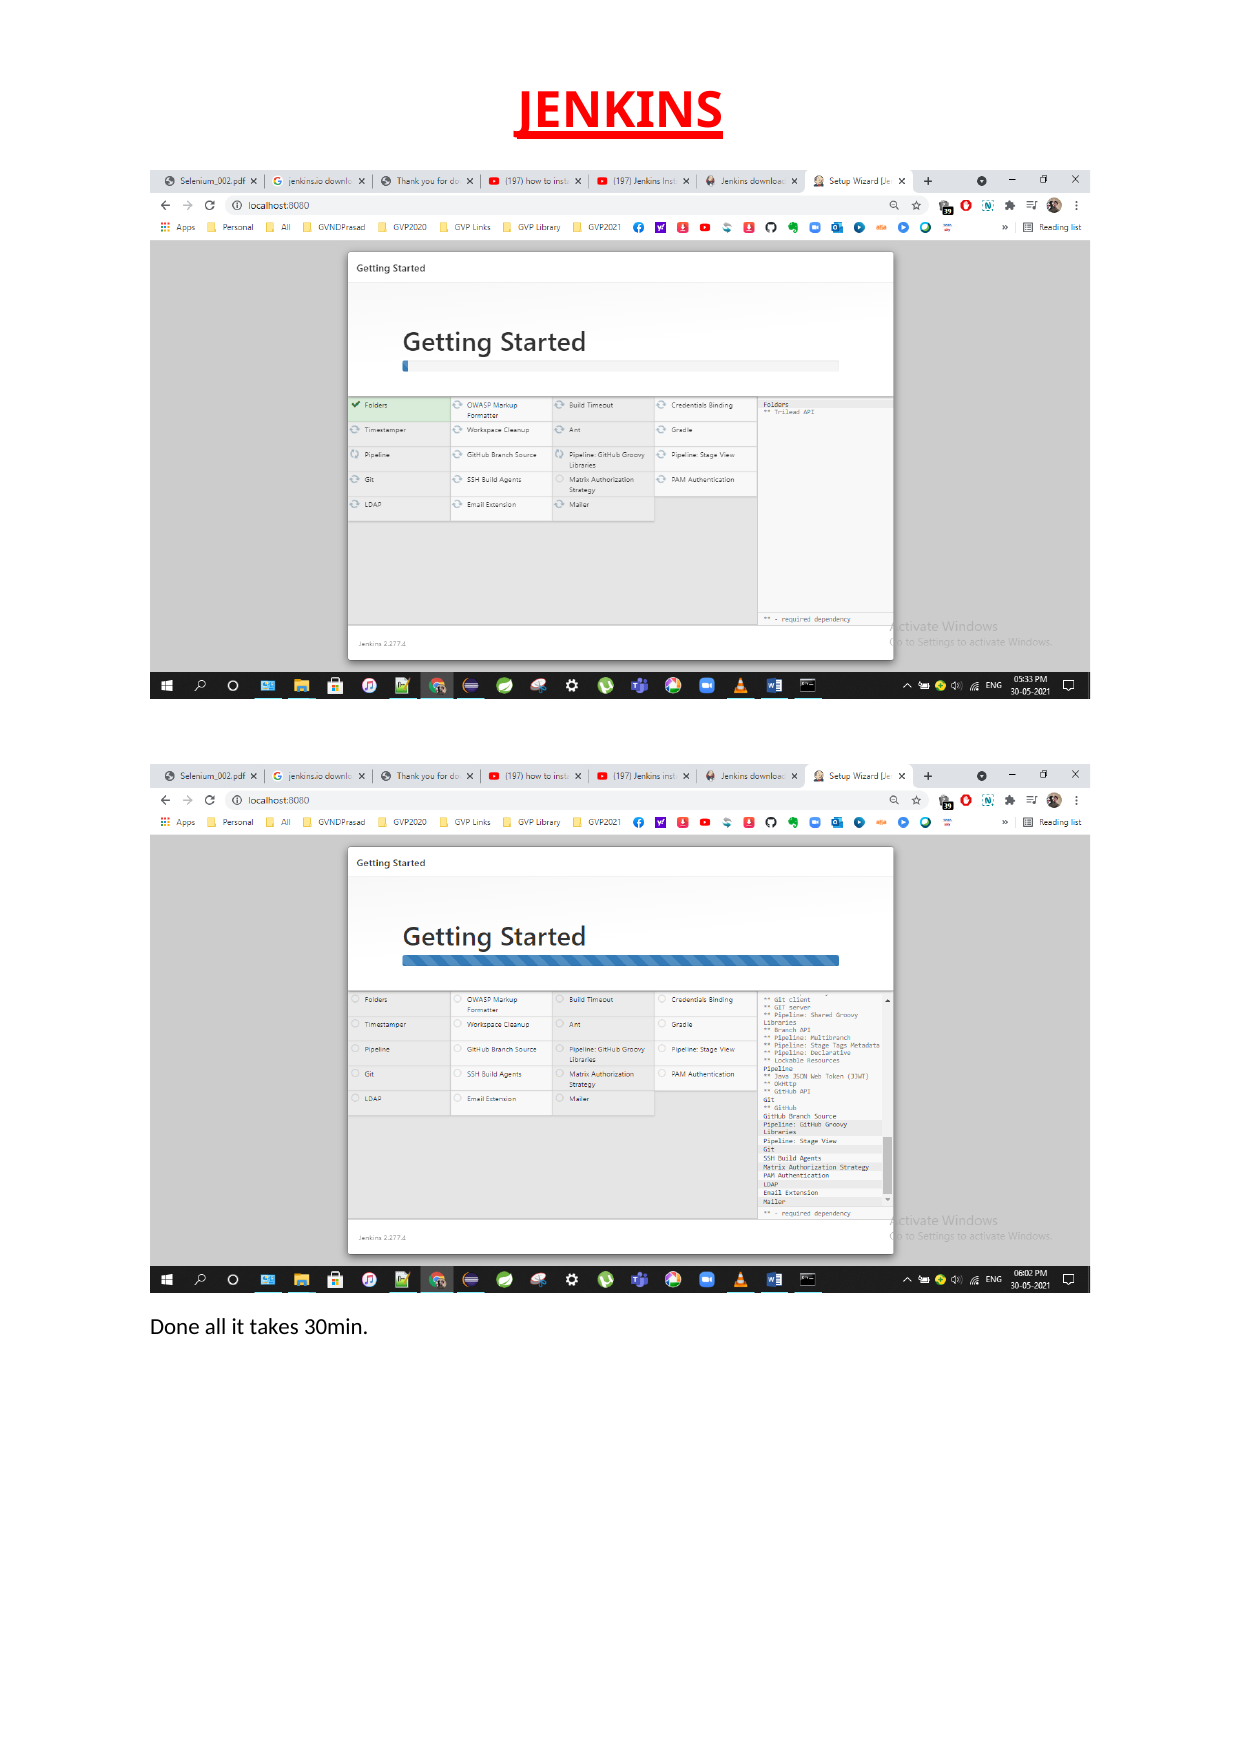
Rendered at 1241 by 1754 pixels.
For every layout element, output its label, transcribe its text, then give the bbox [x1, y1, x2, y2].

picture [150, 764, 1091, 1293]
text Done all it takes 30min. [150, 1312, 1090, 1340]
picture [150, 170, 1091, 699]
